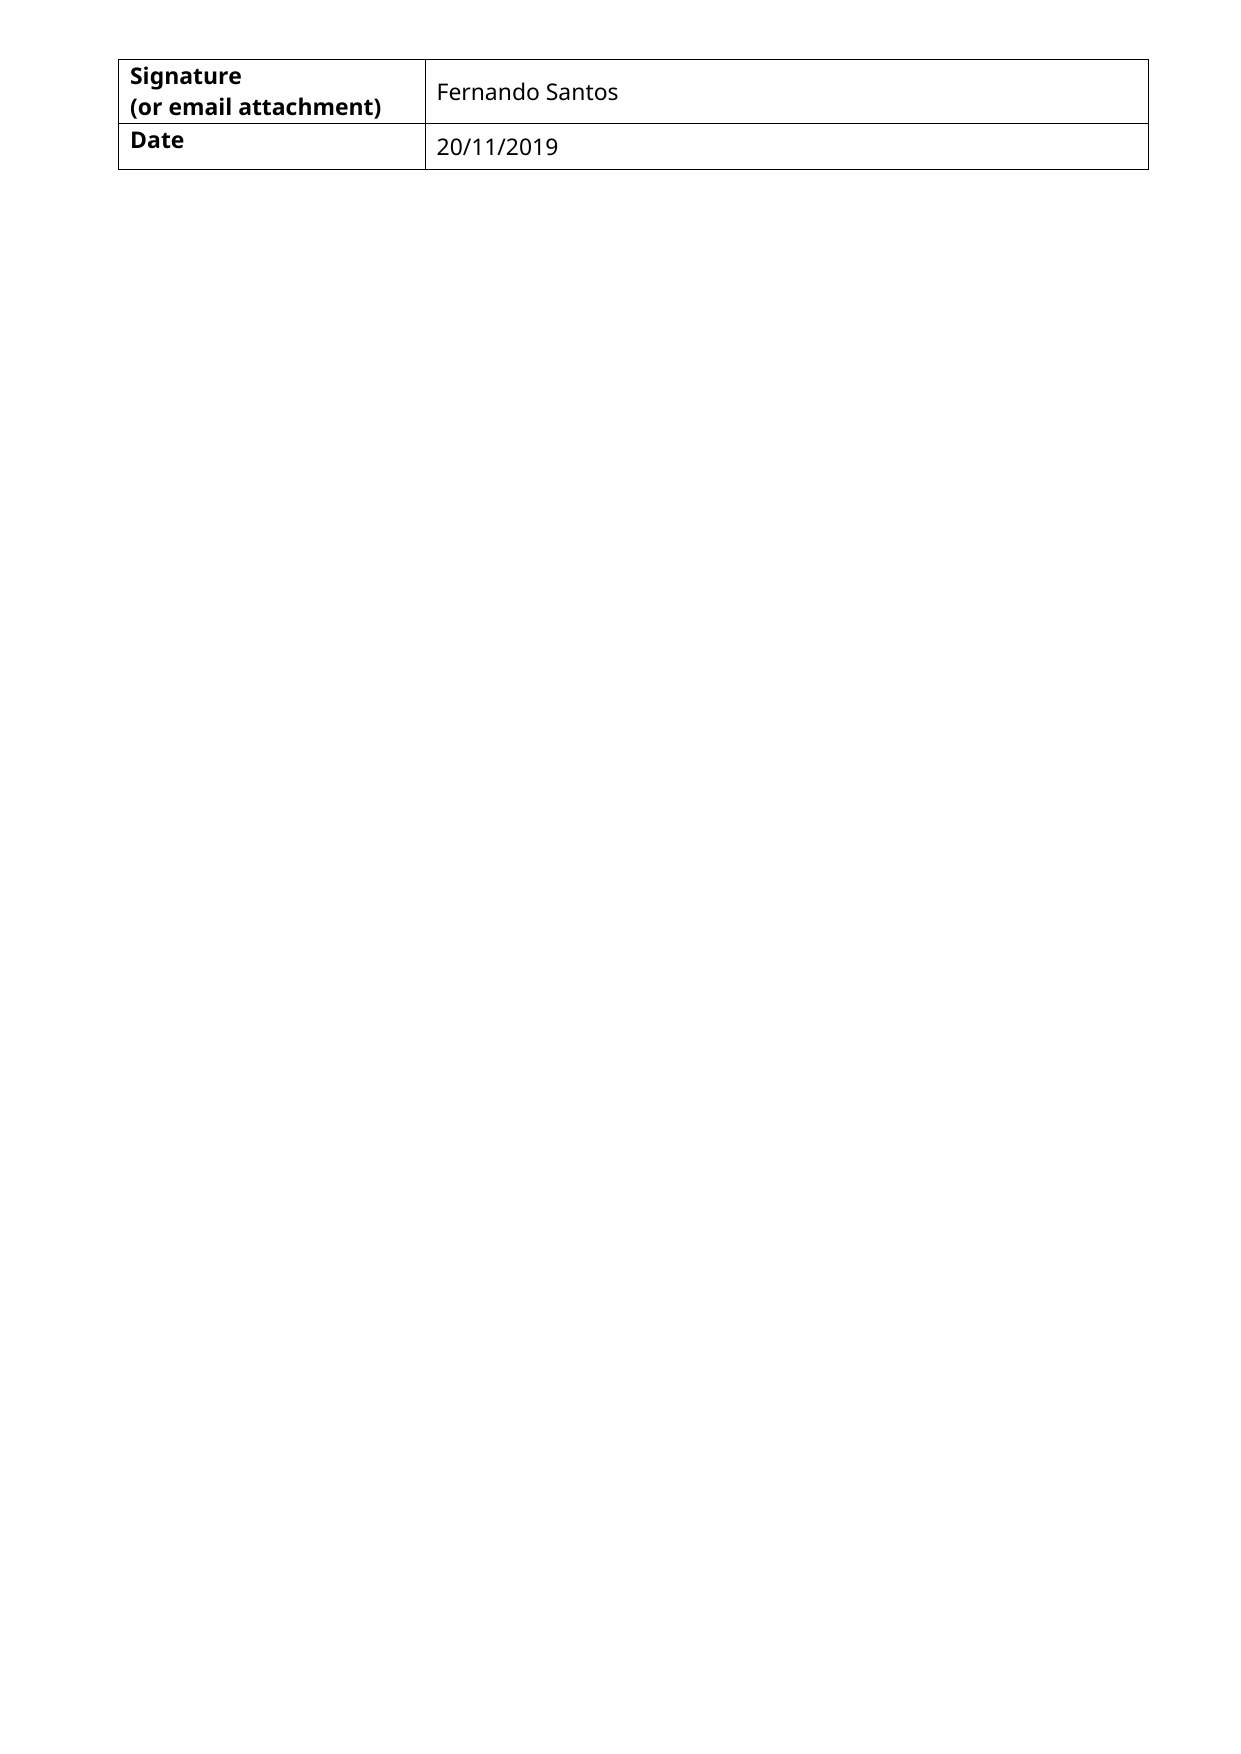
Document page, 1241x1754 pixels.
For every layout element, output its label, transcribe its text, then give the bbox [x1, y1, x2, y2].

table_cell Fernando Santos [426, 60, 1148, 123]
table_cell 20/11/2019 [426, 124, 1148, 168]
table_cell Date [119, 124, 425, 168]
table_cell Signature (or email attachment) [119, 60, 425, 123]
